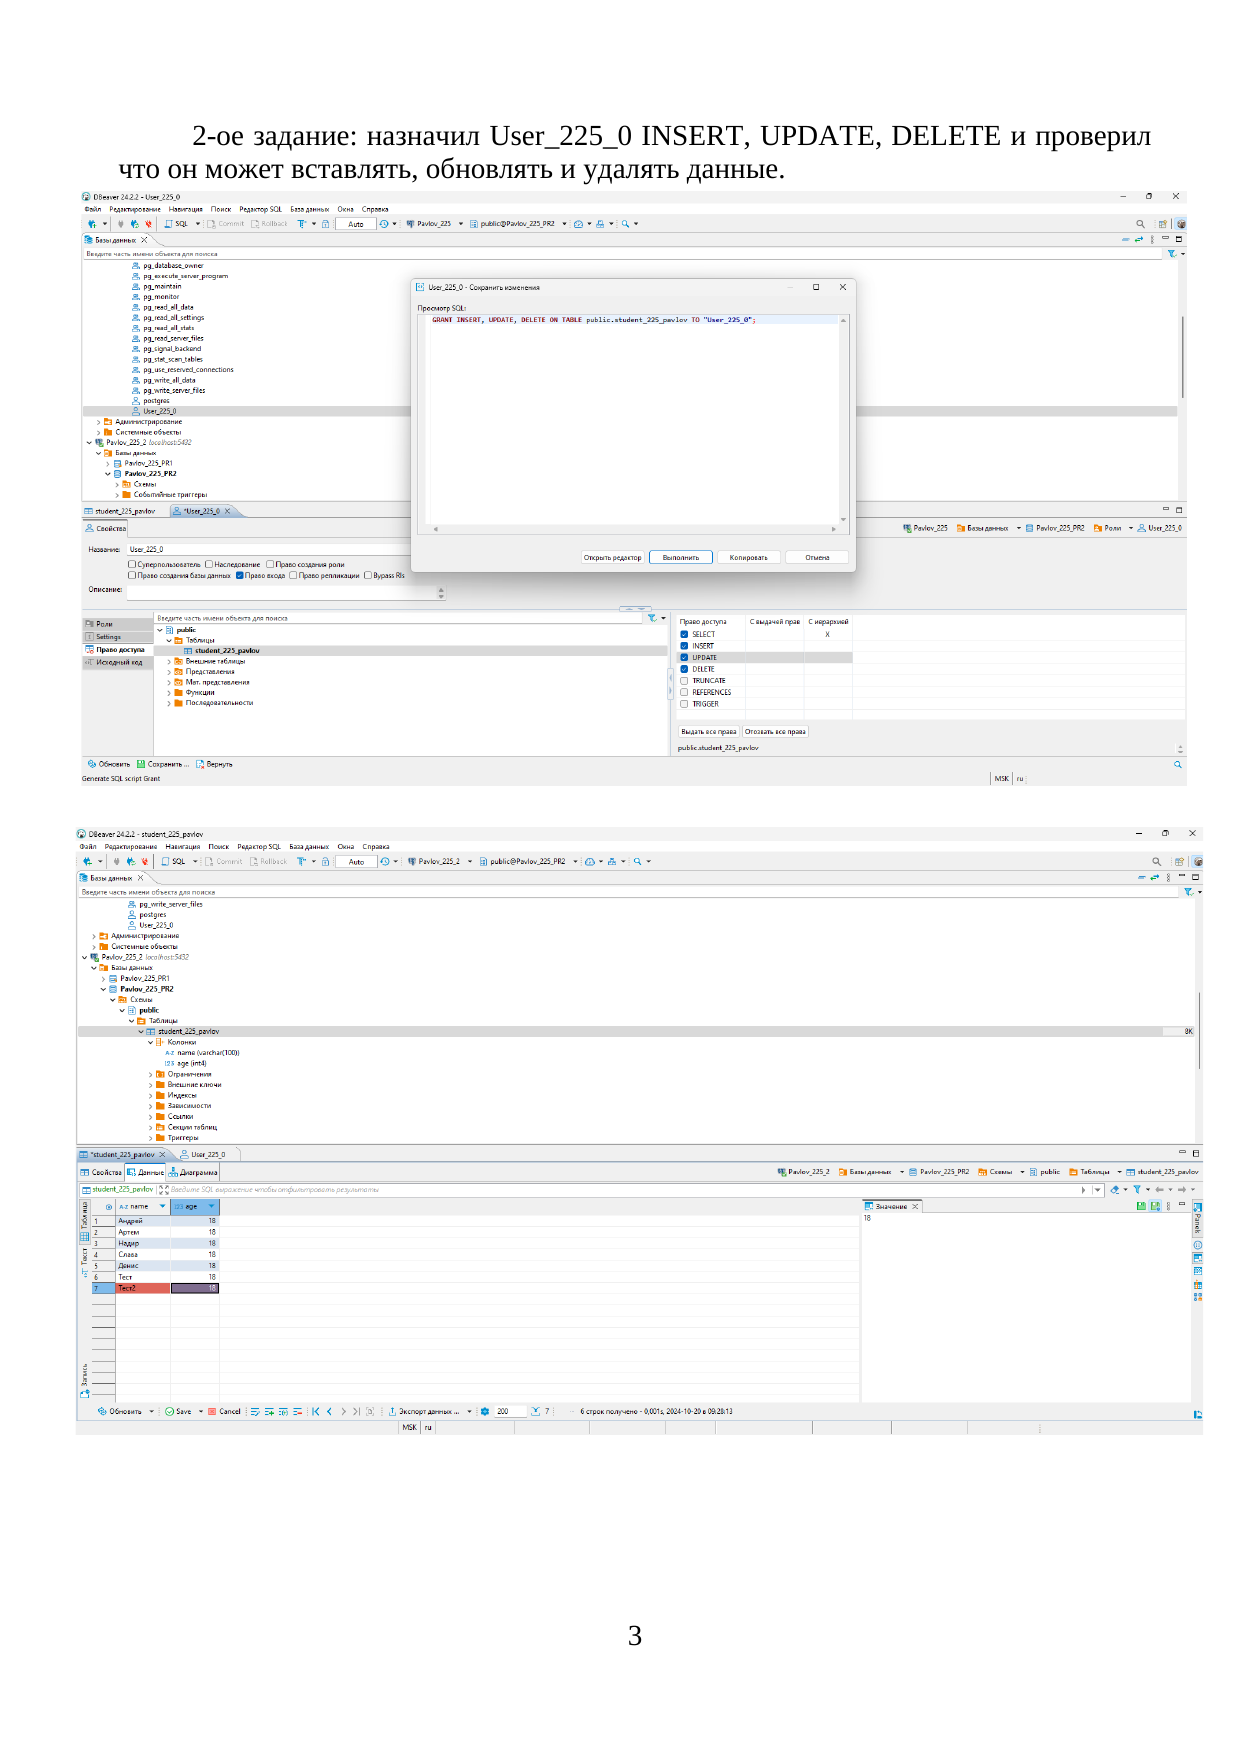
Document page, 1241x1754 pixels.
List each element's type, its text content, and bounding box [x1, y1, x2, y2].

picture [75, 827, 1202, 1434]
text 2-ое задание: назначил User_225_0 INSERT, UPDATE, DELETE и проверил что он может вставлять, обновлять и удалять данные. [118, 118, 1152, 185]
picture [80, 191, 1185, 785]
